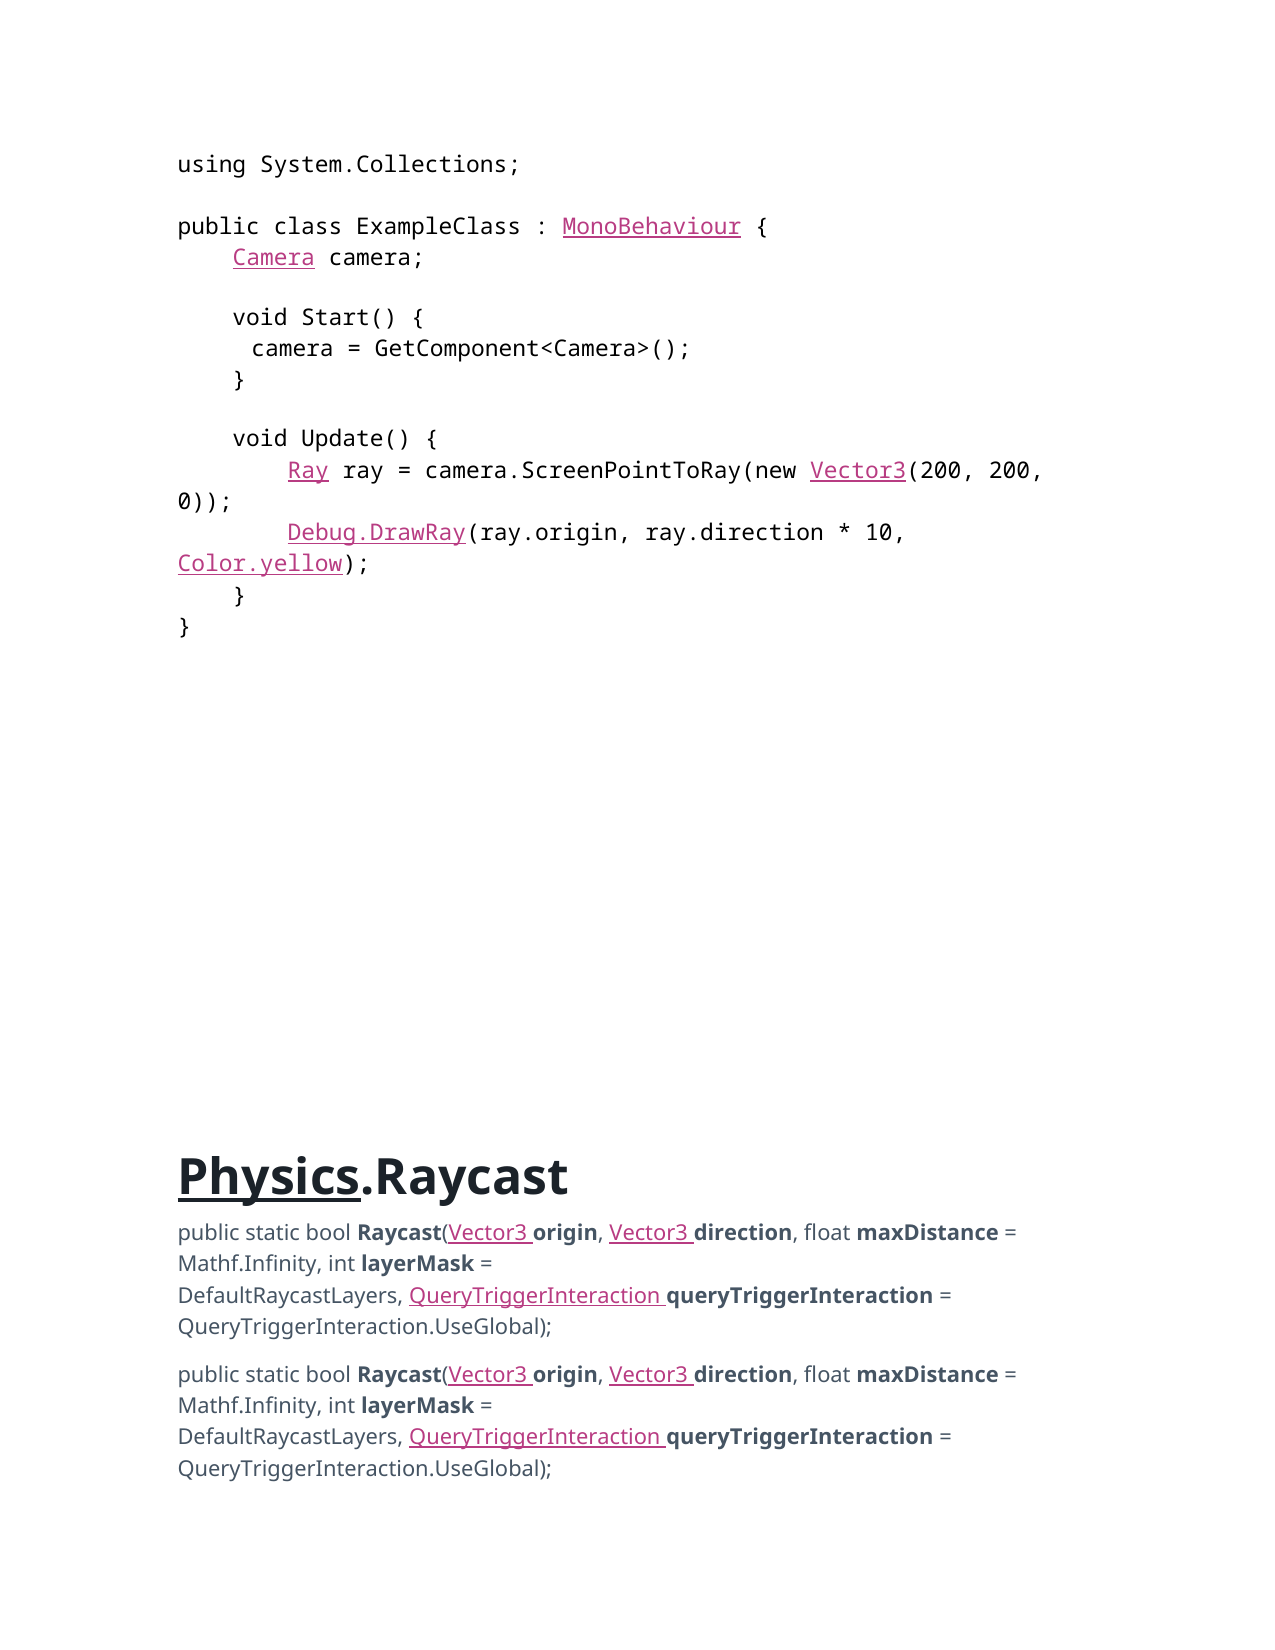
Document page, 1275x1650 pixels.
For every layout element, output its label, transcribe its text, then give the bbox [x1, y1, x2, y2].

text } [177, 579, 1098, 610]
text } [177, 610, 1098, 641]
text using System.Collections; public class ExampleClass : MonoBehaviour { [177, 148, 1098, 241]
text } [177, 363, 1098, 394]
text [177, 1359, 1098, 1482]
text Ray ray = camera.ScreenPointToRay(new Vector3(200, 200, 0)); [177, 454, 1098, 516]
text void Start() { [177, 301, 1098, 332]
text void Update() { [177, 422, 1098, 454]
text camera = GetComponent<Camera>(); [177, 332, 1098, 363]
subtitle Physics.Raycast [177, 1141, 1074, 1209]
text Debug.DrawRay(ray.origin, ray.direction * 10, Color.yellow); [177, 516, 1098, 579]
text Camera camera; [177, 241, 1098, 273]
